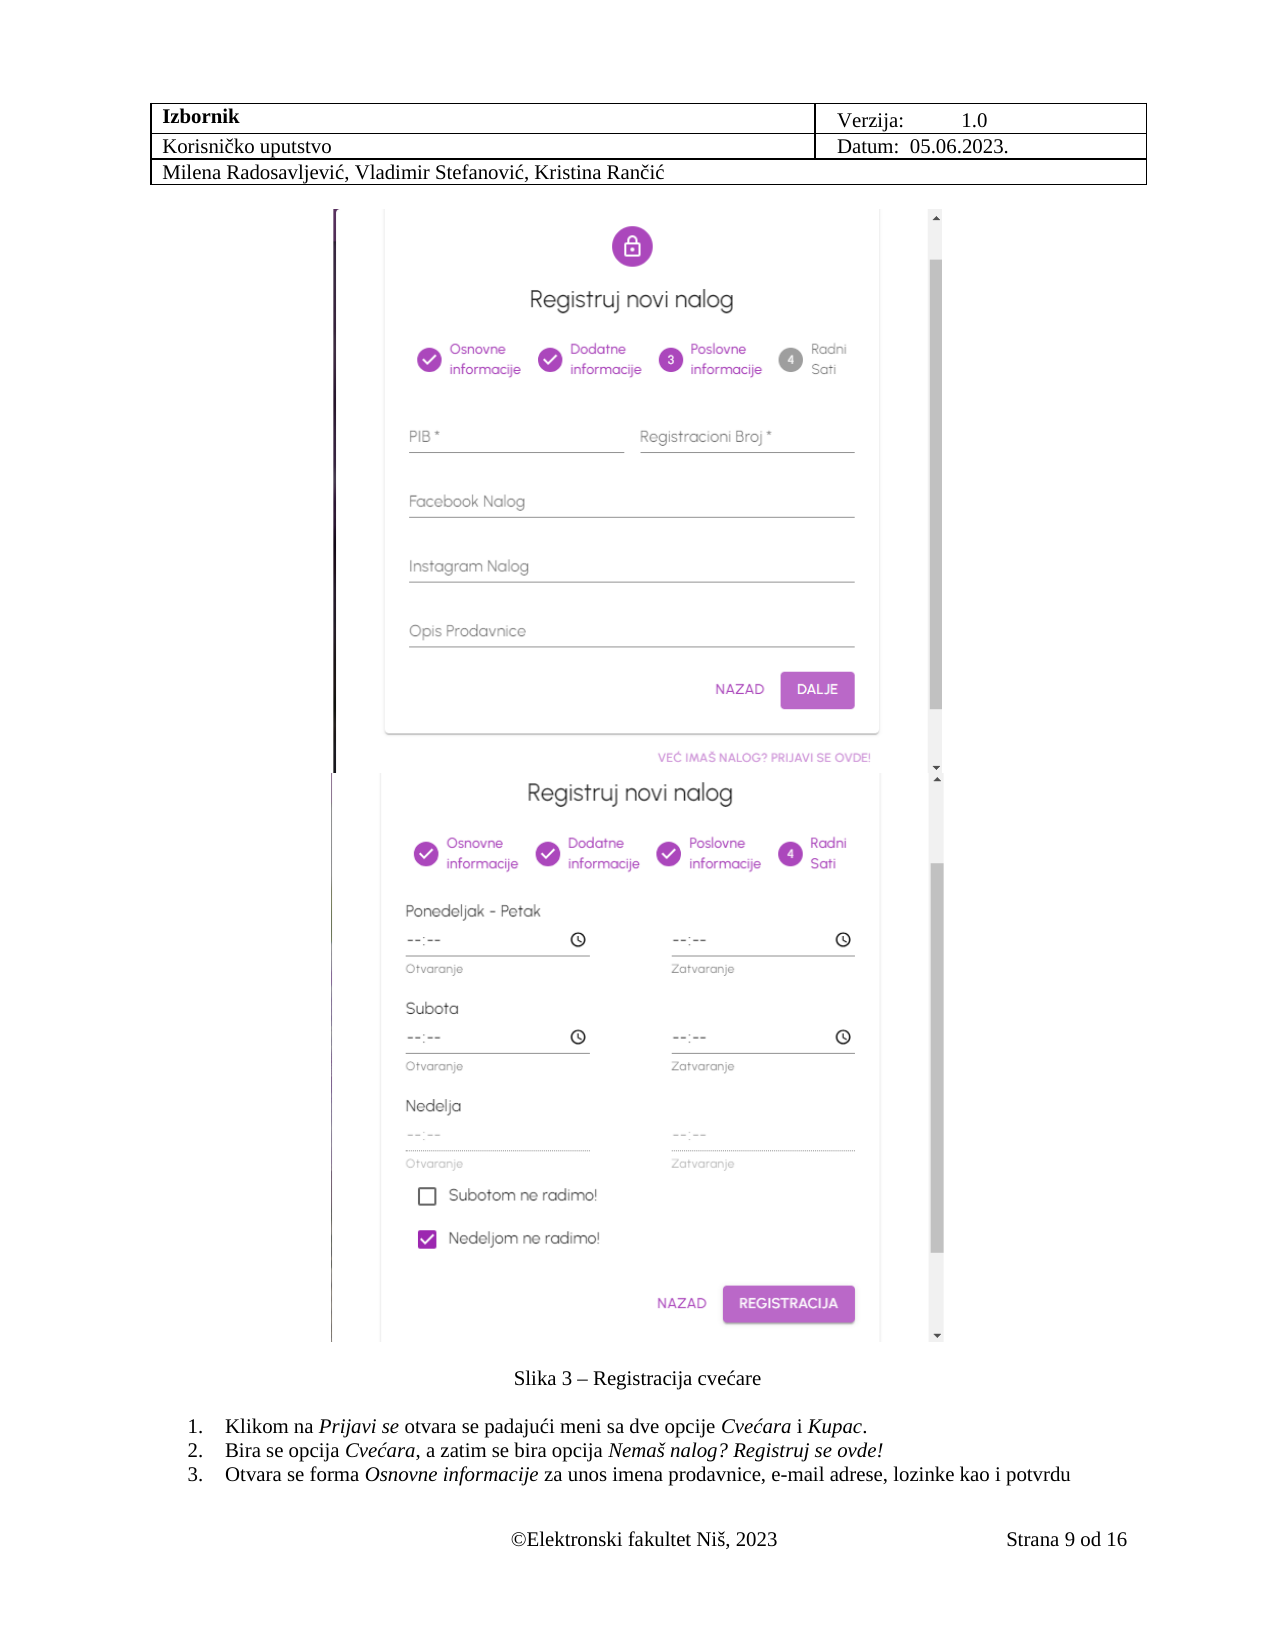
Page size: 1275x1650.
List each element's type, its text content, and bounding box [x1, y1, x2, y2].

list Bira se opcija Cvećara, a zatim se bira opcija Nemaš nalog? Registruj se ovde! [187, 1438, 1125, 1462]
picture [331, 209, 944, 1342]
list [187, 1462, 1125, 1486]
list Klikom na Prijavi se otvara se padajući meni sa dve opcije Cvećara i Kupac. [187, 1414, 1125, 1438]
text Slika 3 – Registracija cvećare [150, 1366, 1125, 1390]
